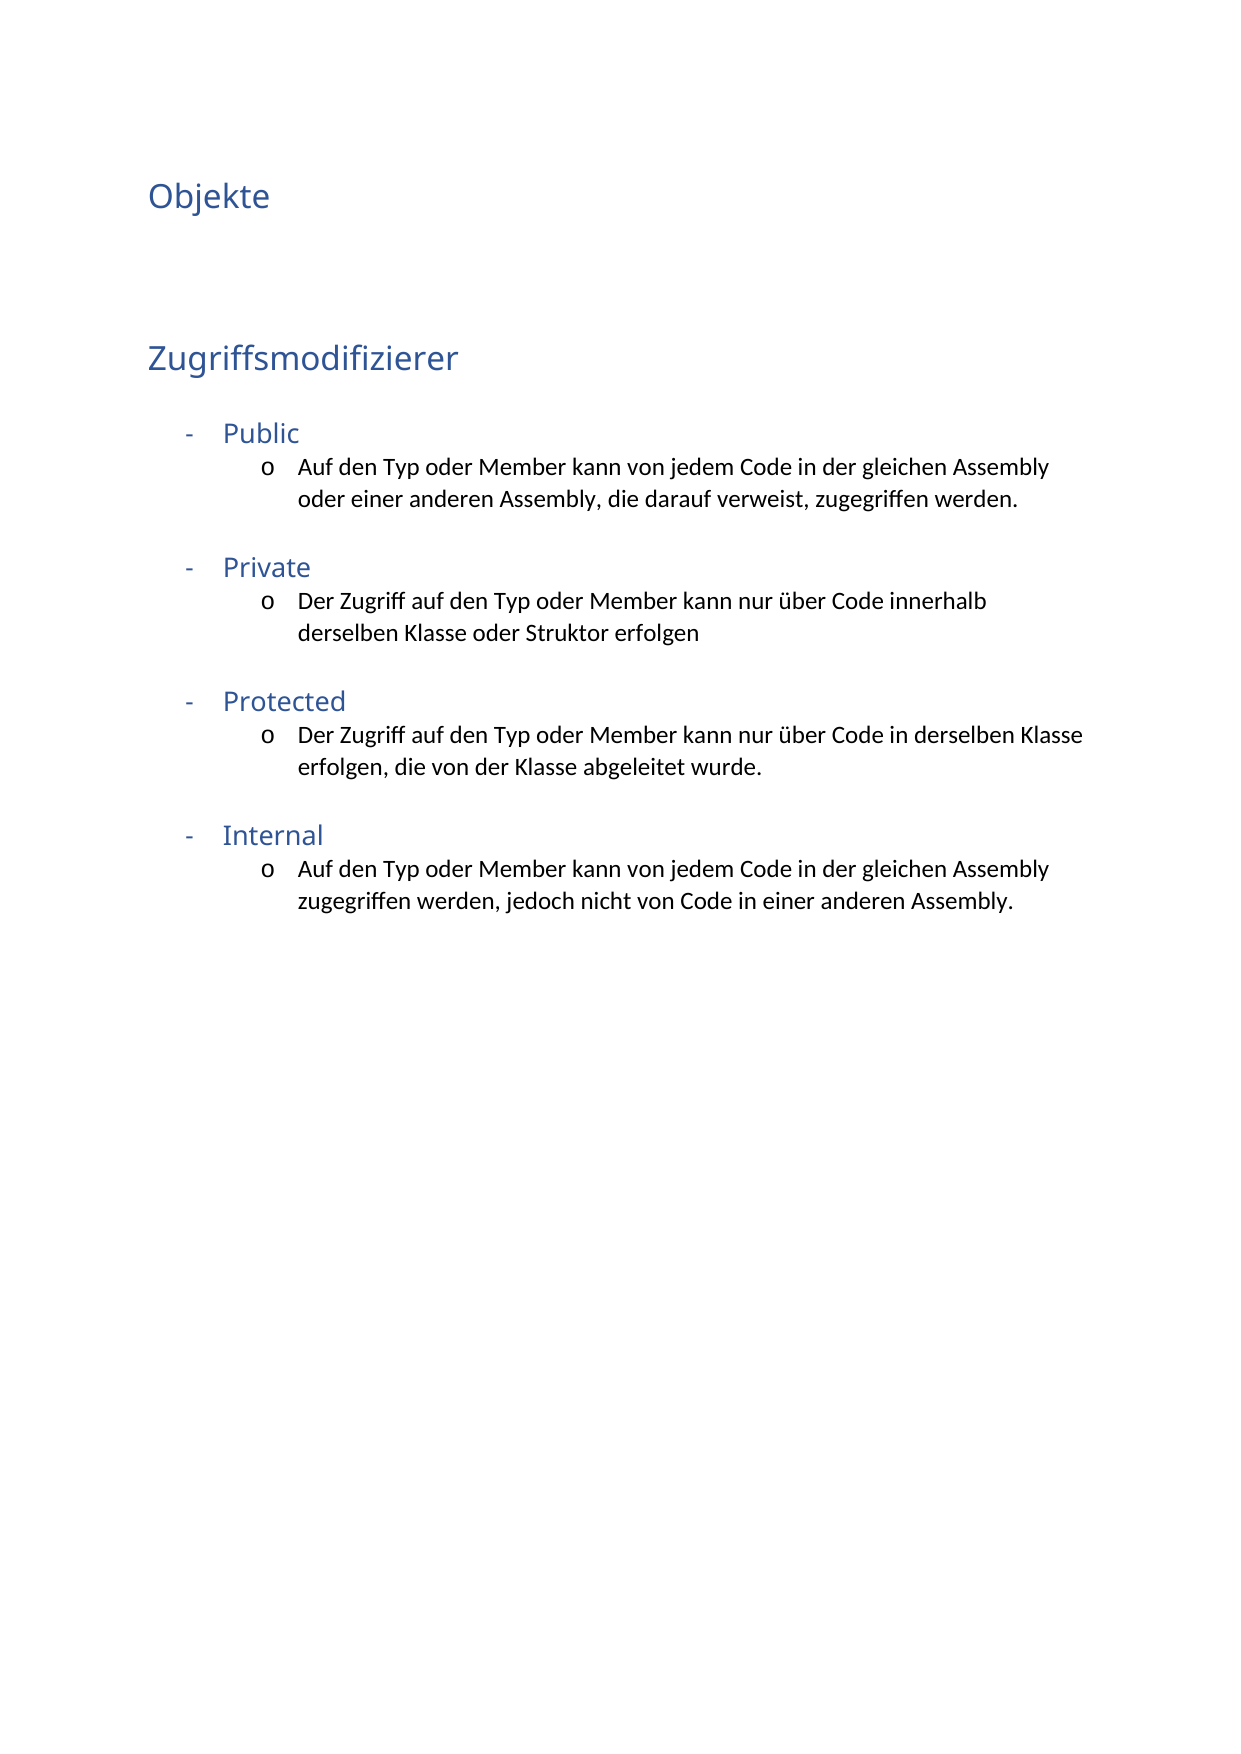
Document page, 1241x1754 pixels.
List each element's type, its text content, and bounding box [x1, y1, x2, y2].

list Der Zugriff auf den Typ oder Member kann nur über Code in derselben Klasse erfolgen, die von der Klasse abgeleitet wurde. [260, 719, 1093, 782]
list Der Zugriff auf den Typ oder Member kann nur über Code innerhalb derselben Klasse oder Struktor erfolgen [260, 585, 1093, 648]
subtitle Private [185, 548, 1093, 585]
list Auf den Typ oder Member kann von jedem Code in der gleichen Assembly zugegriffen werden, jedoch nicht von Code in einer anderen Assembly. [260, 853, 1093, 915]
list Auf den Typ oder Member kann von jedem Code in der gleichen Assembly oder einer anderen Assembly, die darauf verweist, zugegriffen werden. [260, 452, 1093, 514]
subtitle Protected [185, 682, 1093, 719]
subtitle Objekte [148, 173, 1093, 218]
subtitle Zugriffsmodifizierer [148, 334, 1093, 380]
subtitle Public [185, 415, 1093, 452]
subtitle Internal [185, 816, 1093, 853]
